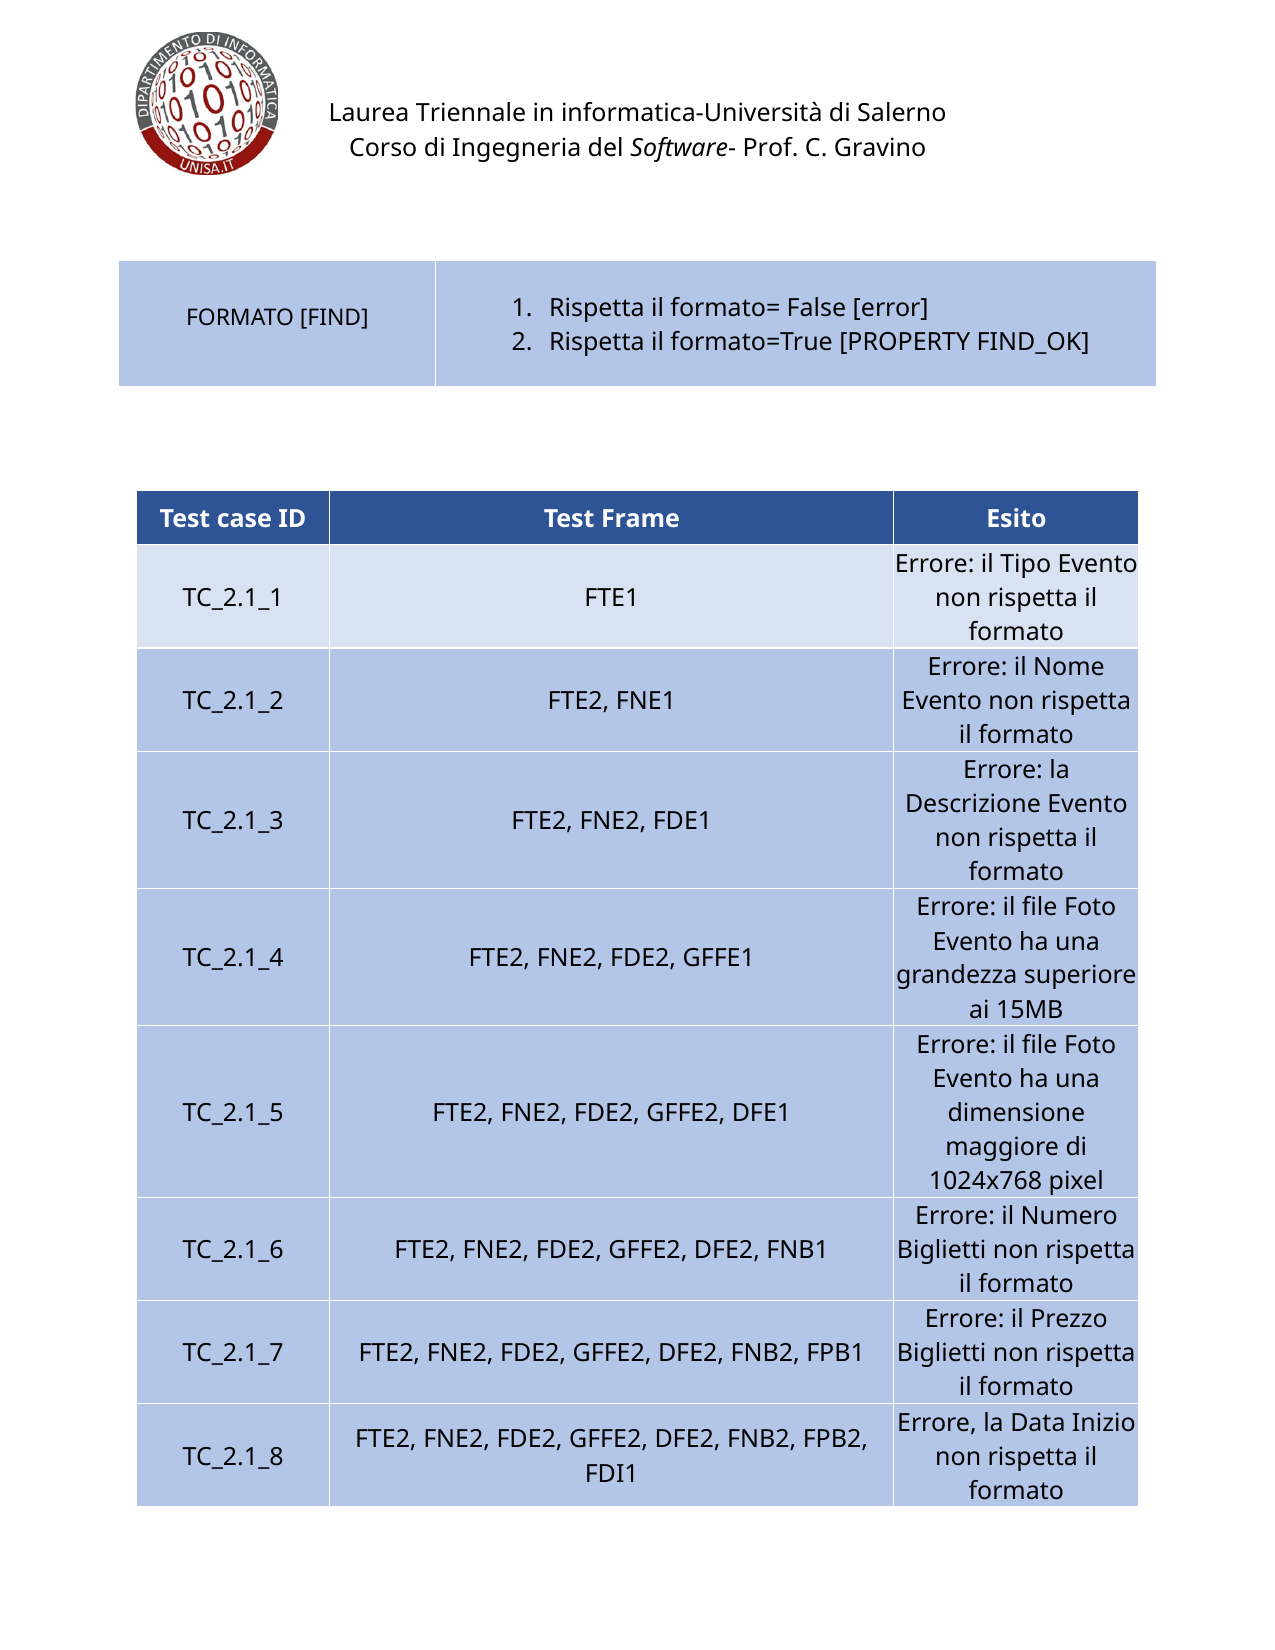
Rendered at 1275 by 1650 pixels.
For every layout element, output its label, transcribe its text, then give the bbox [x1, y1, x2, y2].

table_cell FORMATO [FIND] [119, 261, 435, 386]
table_cell FTE2, FNE2, FDE1 [330, 752, 893, 888]
table_cell TC_2.1_5 [137, 1026, 329, 1197]
table_cell FTE2, FNE2, FDE2, GFFE1 [330, 889, 893, 1025]
table_cell Rispetta il formato= False [error] Rispetta il formato=True [PROPERTY FIND_OK] [436, 261, 1156, 386]
table_cell TC_2.1_7 [137, 1301, 329, 1403]
table_cell Errore: il Tipo Evento non rispetta il formato [894, 545, 1138, 647]
table_cell FTE2, FNE2, FDE2, GFFE2, DFE2, FNB2, FPB2, FDI1 [330, 1404, 893, 1506]
table_cell Errore: il Numero Biglietti non rispetta il formato [894, 1198, 1138, 1300]
table_cell Errore: il file Foto Evento ha una grandezza superiore ai 15MB [894, 889, 1138, 1025]
table_cell FTE2, FNE1 [330, 649, 893, 751]
table_cell Errore: il file Foto Evento ha una dimensione maggiore di 1024x768 pixel [894, 1026, 1138, 1197]
picture [135, 32, 278, 175]
table_header Test Frame [330, 491, 893, 544]
table_cell TC_2.1_8 [137, 1404, 329, 1506]
table_cell TC_2.1_1 [137, 545, 329, 647]
table_cell Errore: il Nome Evento non rispetta il formato [894, 649, 1138, 751]
table_header Test case ID [137, 491, 329, 544]
table_cell Errore, la Data Inizio non rispetta il formato [894, 1404, 1138, 1506]
table_cell FTE2, FNE2, FDE2, GFFE2, DFE2, FNB1 [330, 1198, 893, 1300]
table_cell FTE1 [330, 545, 893, 647]
table_cell TC_2.1_2 [137, 649, 329, 751]
table_cell TC_2.1_4 [137, 889, 329, 1025]
table_cell Errore: la Descrizione Evento non rispetta il formato [894, 752, 1138, 888]
table_cell FTE2, FNE2, FDE2, GFFE2, DFE2, FNB2, FPB1 [330, 1301, 893, 1403]
table_cell Errore: il Prezzo Biglietti non rispetta il formato [894, 1301, 1138, 1403]
table_cell TC_2.1_3 [137, 752, 329, 888]
table_cell FTE2, FNE2, FDE2, GFFE2, DFE1 [330, 1026, 893, 1197]
table_cell TC_2.1_6 [137, 1198, 329, 1300]
table_header Esito [894, 491, 1138, 544]
